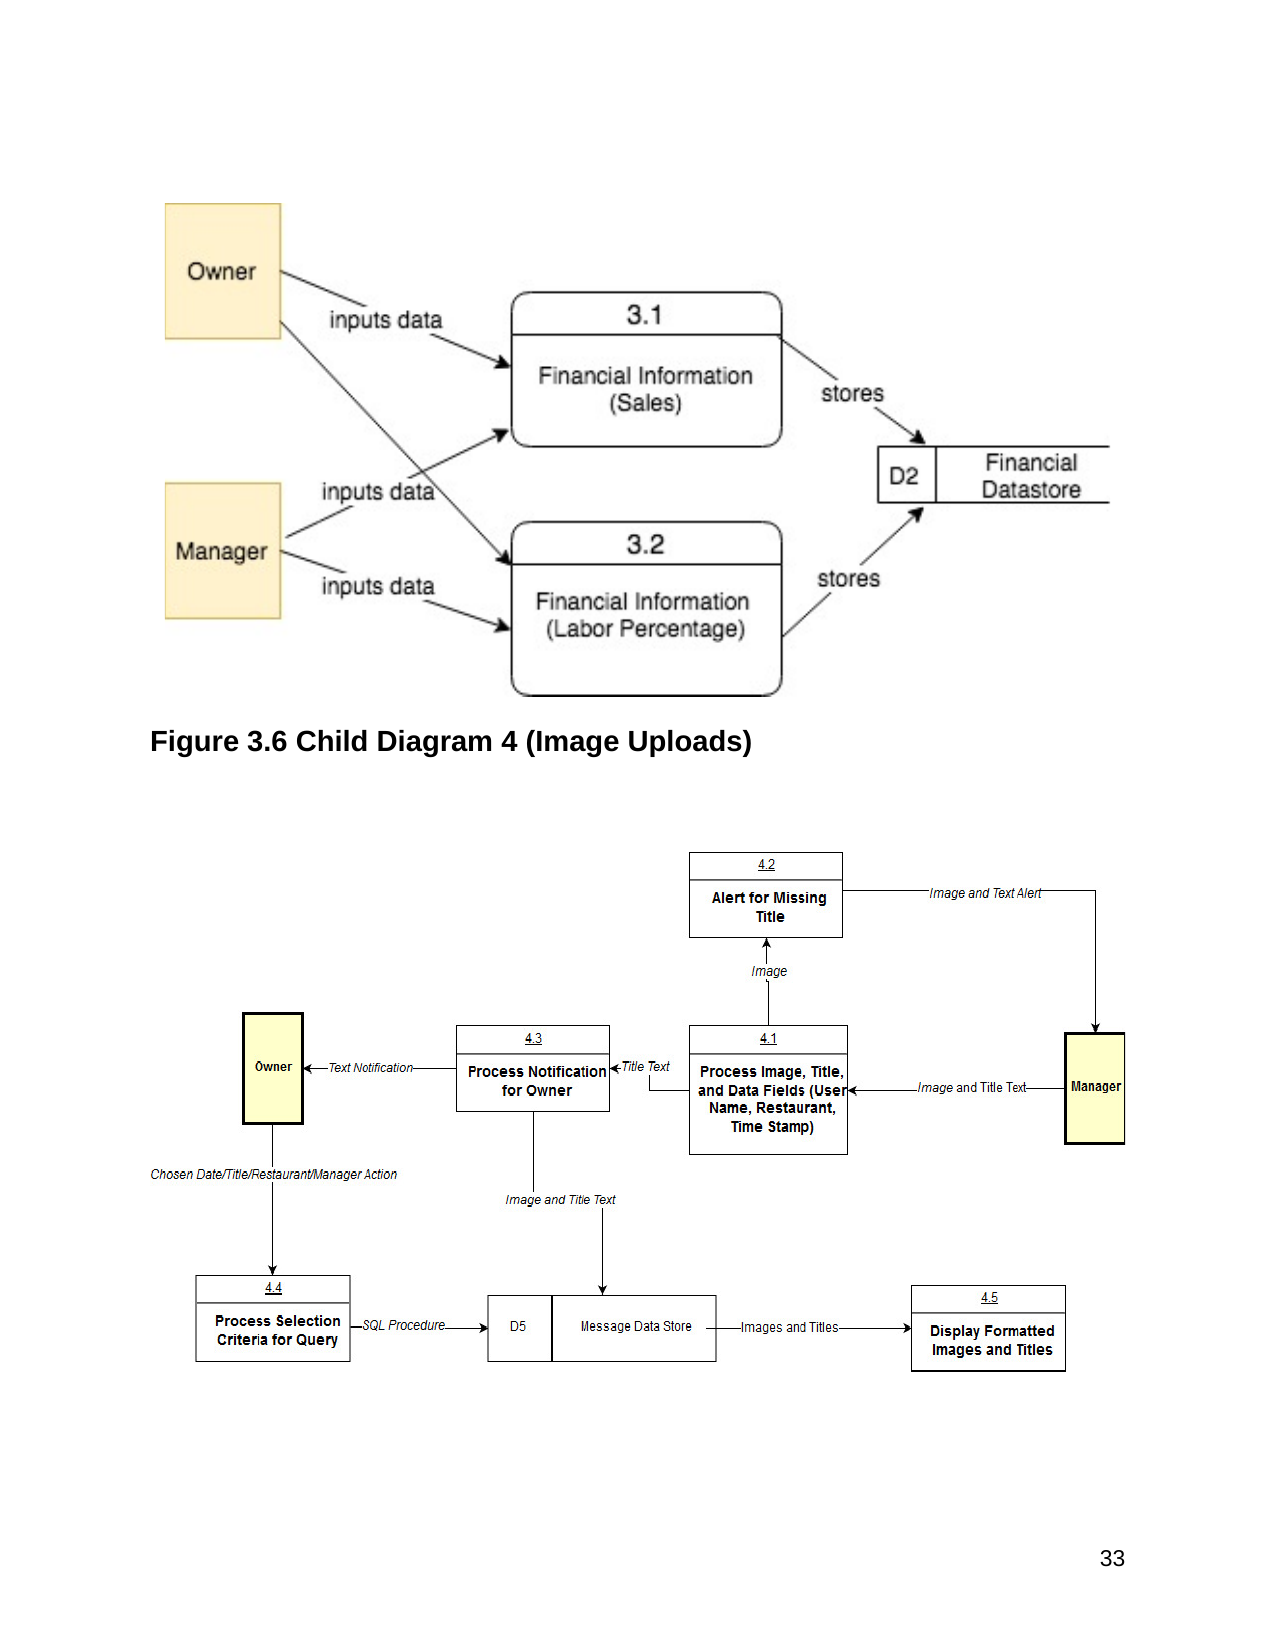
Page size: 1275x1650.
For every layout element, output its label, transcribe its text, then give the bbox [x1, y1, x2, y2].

picture [164, 203, 1111, 697]
picture [150, 852, 1125, 1372]
